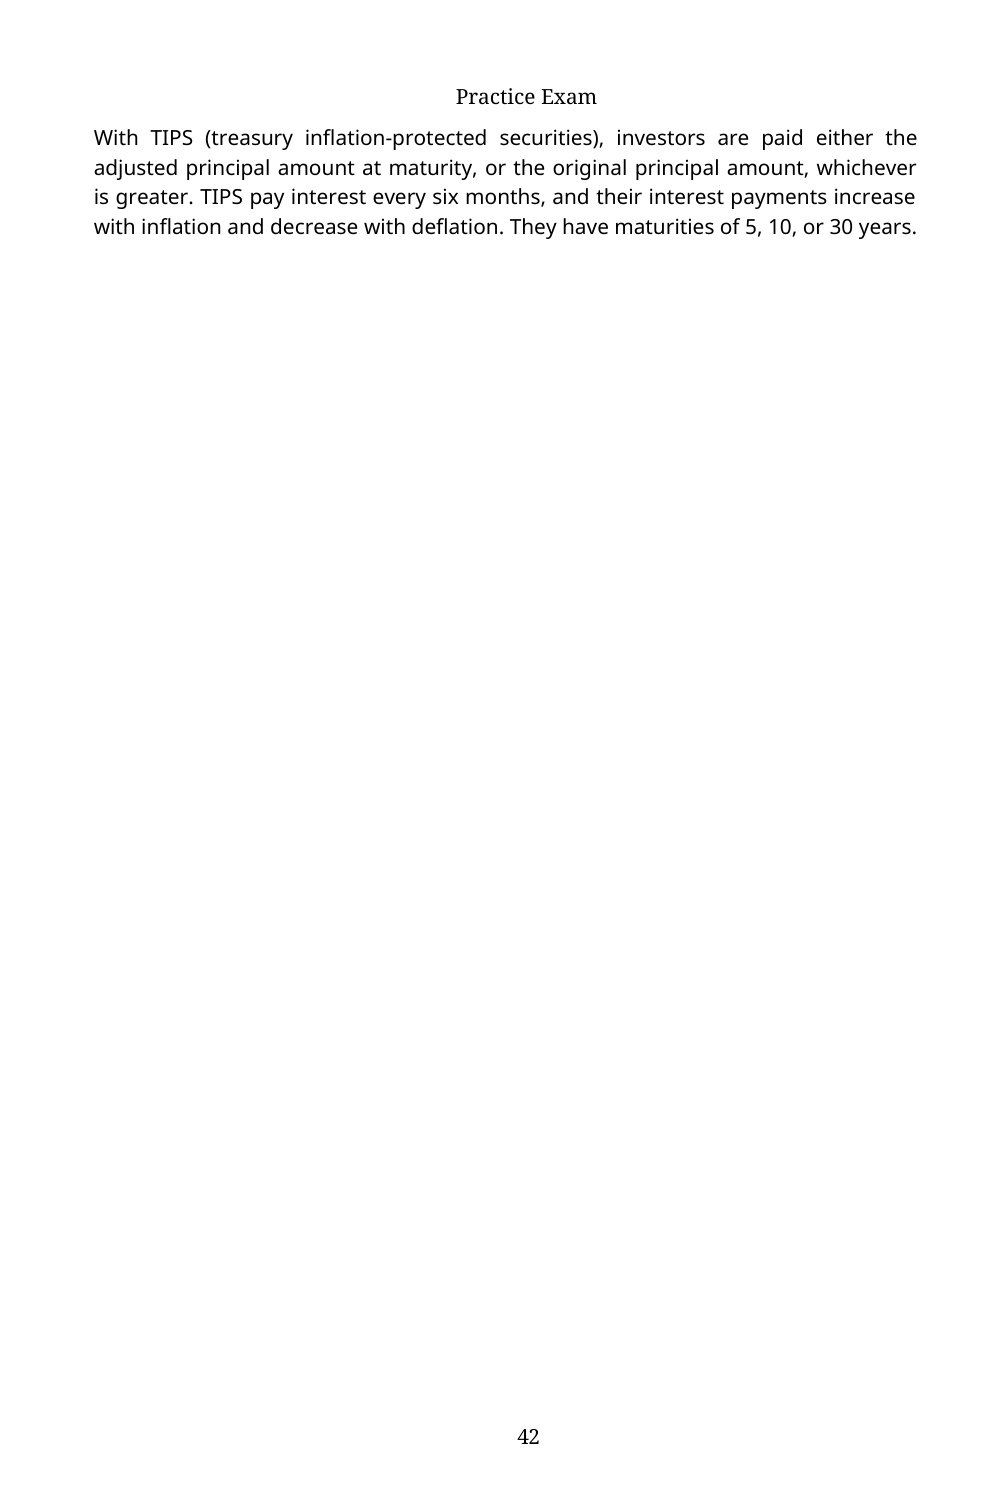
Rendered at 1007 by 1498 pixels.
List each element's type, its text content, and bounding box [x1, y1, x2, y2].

text With TIPS (treasury inflation-protected securities), investors are paid either the adjusted principal amount at maturity, or the original principal amount, whichever is greater. TIPS pay interest every six months, and their interest payments increase with inflation and decrease with deflation. They have maturities of 5, 10, or 30 years. [93, 123, 917, 241]
